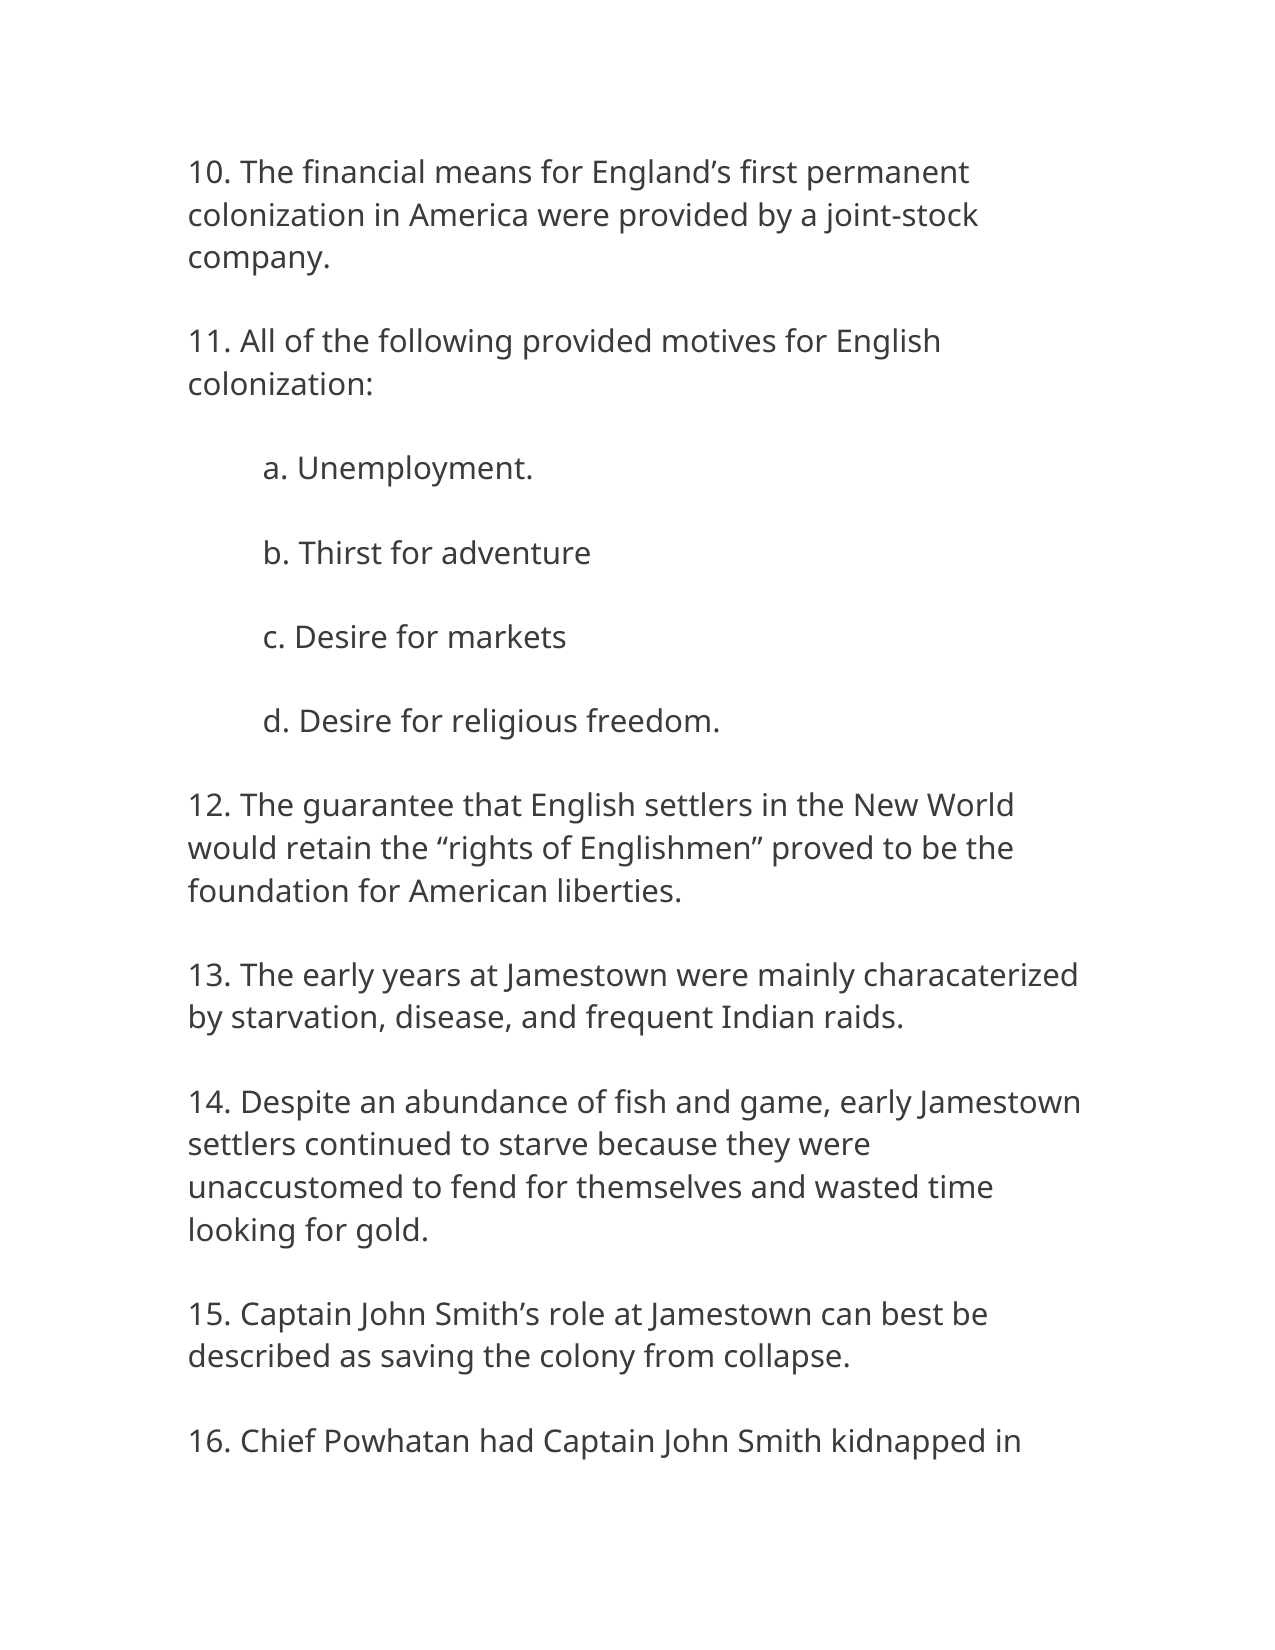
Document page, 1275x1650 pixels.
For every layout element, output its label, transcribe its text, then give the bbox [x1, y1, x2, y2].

text 11. All of the following provided motives for English colonization: [187, 319, 1087, 405]
text b. Thirst for adventure [187, 531, 1087, 573]
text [187, 1419, 1087, 1461]
text 13. The early years at Jamestown were mainly characaterized by starvation, disease, and frequent Indian raids. [187, 953, 1087, 1038]
text a. Unemployment. [187, 446, 1087, 489]
text 10. The financial means for England’s first permanent colonization in America were provided by a joint-stock company. [187, 150, 1087, 278]
text 14. Despite an abundance of fish and game, early Jamestown settlers continued to starve because they were unaccustomed to fend for themselves and wasted time looking for gold. [187, 1080, 1087, 1250]
text 12. The guarantee that English settlers in the New World would retain the “rights of Englishmen” proved to be the foundation for American liberties. [187, 783, 1087, 911]
text d. Desire for religious freedom. [187, 699, 1087, 742]
text 15. Captain John Smith’s role at Jamestown can best be described as saving the colony from collapse. [187, 1292, 1087, 1377]
text c. Desire for markets [187, 615, 1087, 657]
